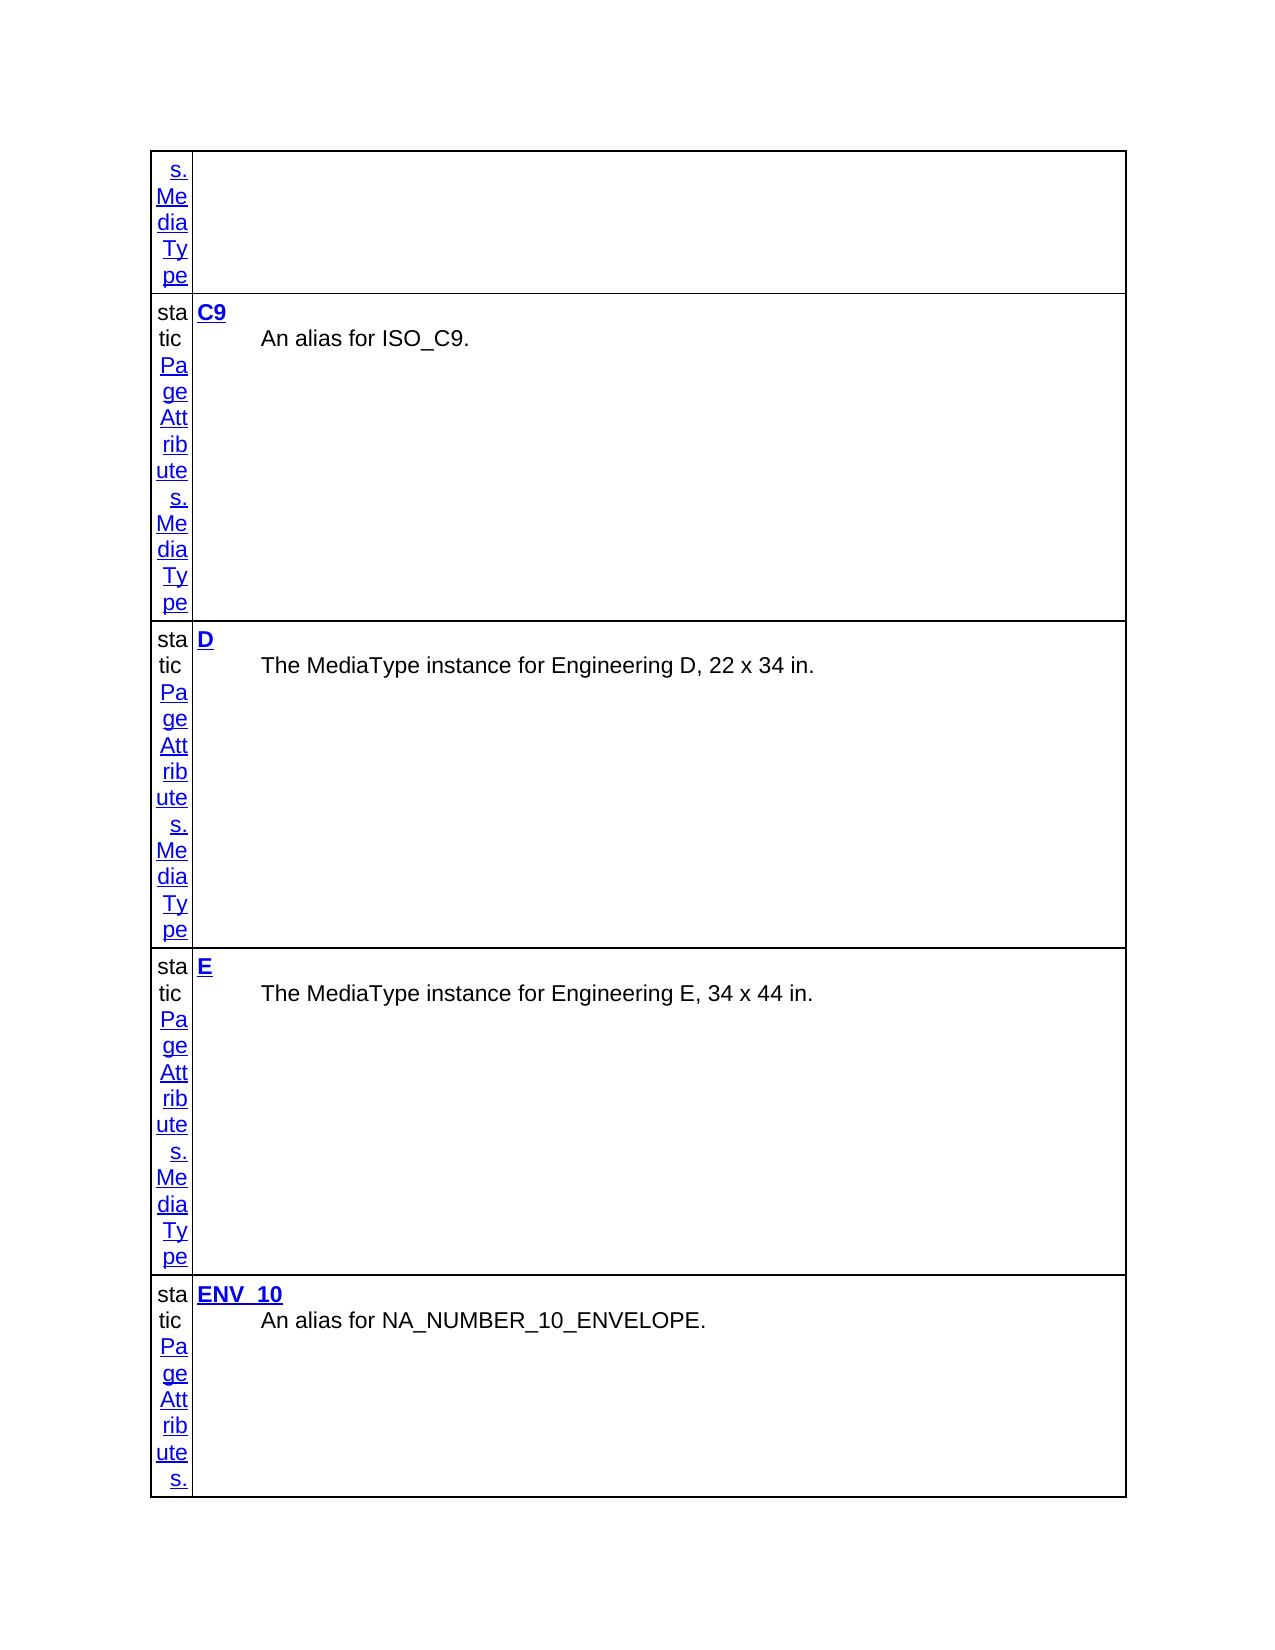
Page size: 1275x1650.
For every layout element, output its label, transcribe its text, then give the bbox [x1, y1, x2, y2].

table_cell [193, 1276, 1125, 1496]
table_cell static PageAttributes.MediaType [152, 294, 192, 620]
table_cell static PageAttributes.MediaType [152, 622, 192, 947]
table_cell D The MediaType instance for Engineering D, 22 x 34 in. [193, 622, 1125, 947]
table_cell E The MediaType instance for Engineering E, 34 x 44 in. [193, 949, 1125, 1274]
table_cell static PageAttributes.MediaType [152, 949, 192, 1274]
table_cell C9 An alias for ISO_C9. [193, 294, 1125, 620]
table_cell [152, 152, 192, 293]
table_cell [152, 1276, 192, 1496]
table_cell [193, 152, 1125, 293]
